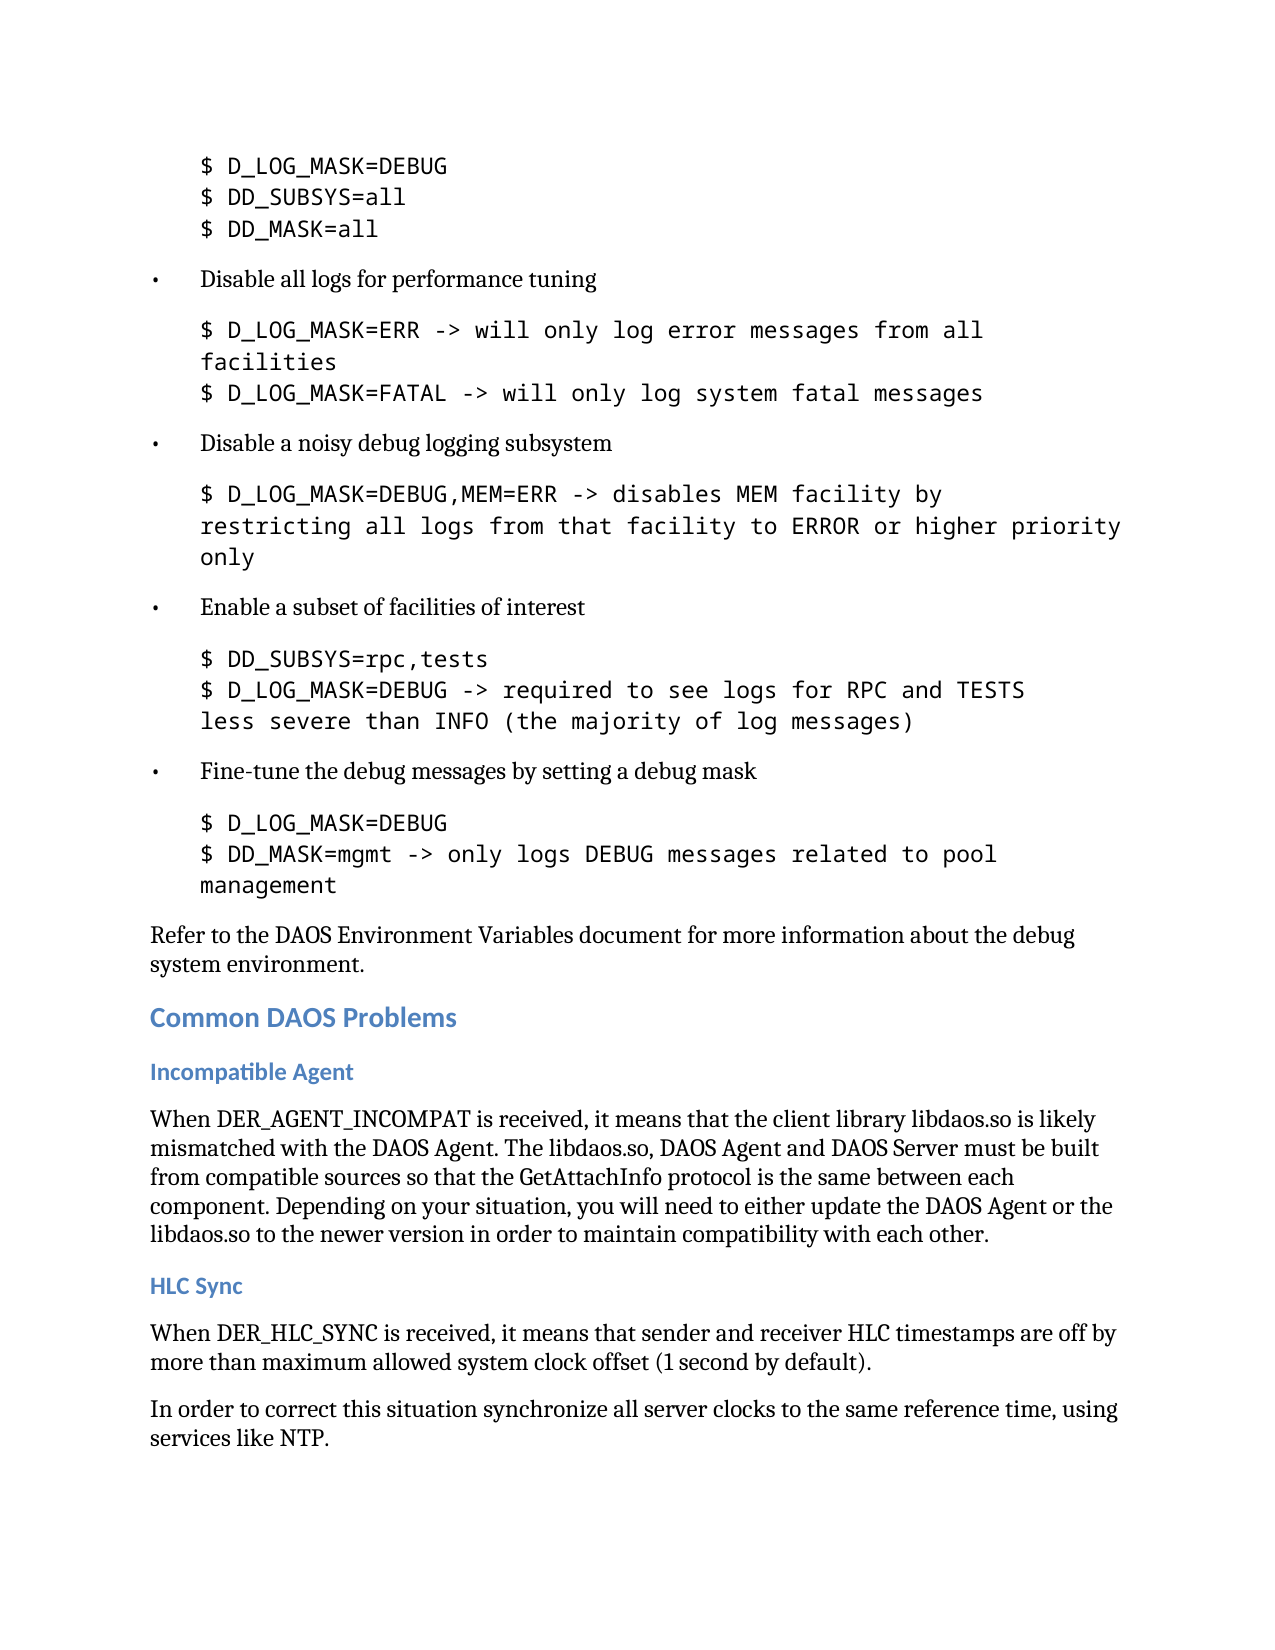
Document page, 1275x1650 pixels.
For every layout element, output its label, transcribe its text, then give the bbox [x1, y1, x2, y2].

subtitle HLC Sync [150, 1270, 1125, 1300]
subtitle Incompatible Agent [150, 1056, 1125, 1087]
list $ D_LOG_MASK=ERR -> will only log error messages from all facilities $ D_LOG_MASK=FATAL -> will only log system fatal messages [150, 314, 1125, 408]
text Refer to the DAOS Environment Variables document for more information about the debug system environment. [150, 921, 1125, 979]
text When DER_AGENT_INCOMPAT is received, it means that the client library libdaos.so is likely mismatched with the DAOS Agent. The libdaos.so, DAOS Agent and DAOS Server must be built from compatible sources so that the GetAttachInfo protocol is the same between each component. Depending on your situation, you will need to either update the DAOS Agent or the libdaos.so to the newer version in order to maintain compatibility with each other. [150, 1105, 1125, 1249]
list $ DD_SUBSYS=rpc,tests $ D_LOG_MASK=DEBUG -> required to see logs for RPC and TESTS less severe than INFO (the majority of log messages) [150, 642, 1125, 736]
list Disable all logs for performance tuning [150, 264, 1125, 293]
text In order to correct this situation synchronize all server clocks to the same reference time, using services like NTP. [150, 1395, 1125, 1453]
subtitle Common DAOS Problems [150, 999, 1125, 1035]
text When DER_HLC_SYNC is received, it means that sender and receiver HLC timestamps are off by more than maximum allowed system clock offset (1 second by default). [150, 1319, 1125, 1377]
list Fine-tune the debug messages by setting a debug mask [150, 757, 1125, 786]
list $ D_LOG_MASK=DEBUG $ DD_MASK=mgmt -> only logs DEBUG messages related to pool management [150, 807, 1125, 900]
list $ D_LOG_MASK=DEBUG $ DD_SUBSYS=all $ DD_MASK=all [150, 150, 1125, 244]
list Disable a noisy debug logging subsystem [150, 429, 1125, 457]
list Enable a subset of facilities of interest [150, 593, 1125, 622]
list $ D_LOG_MASK=DEBUG,MEM=ERR -> disables MEM facility by restricting all logs from that facility to ERROR or higher priority only [150, 478, 1125, 572]
